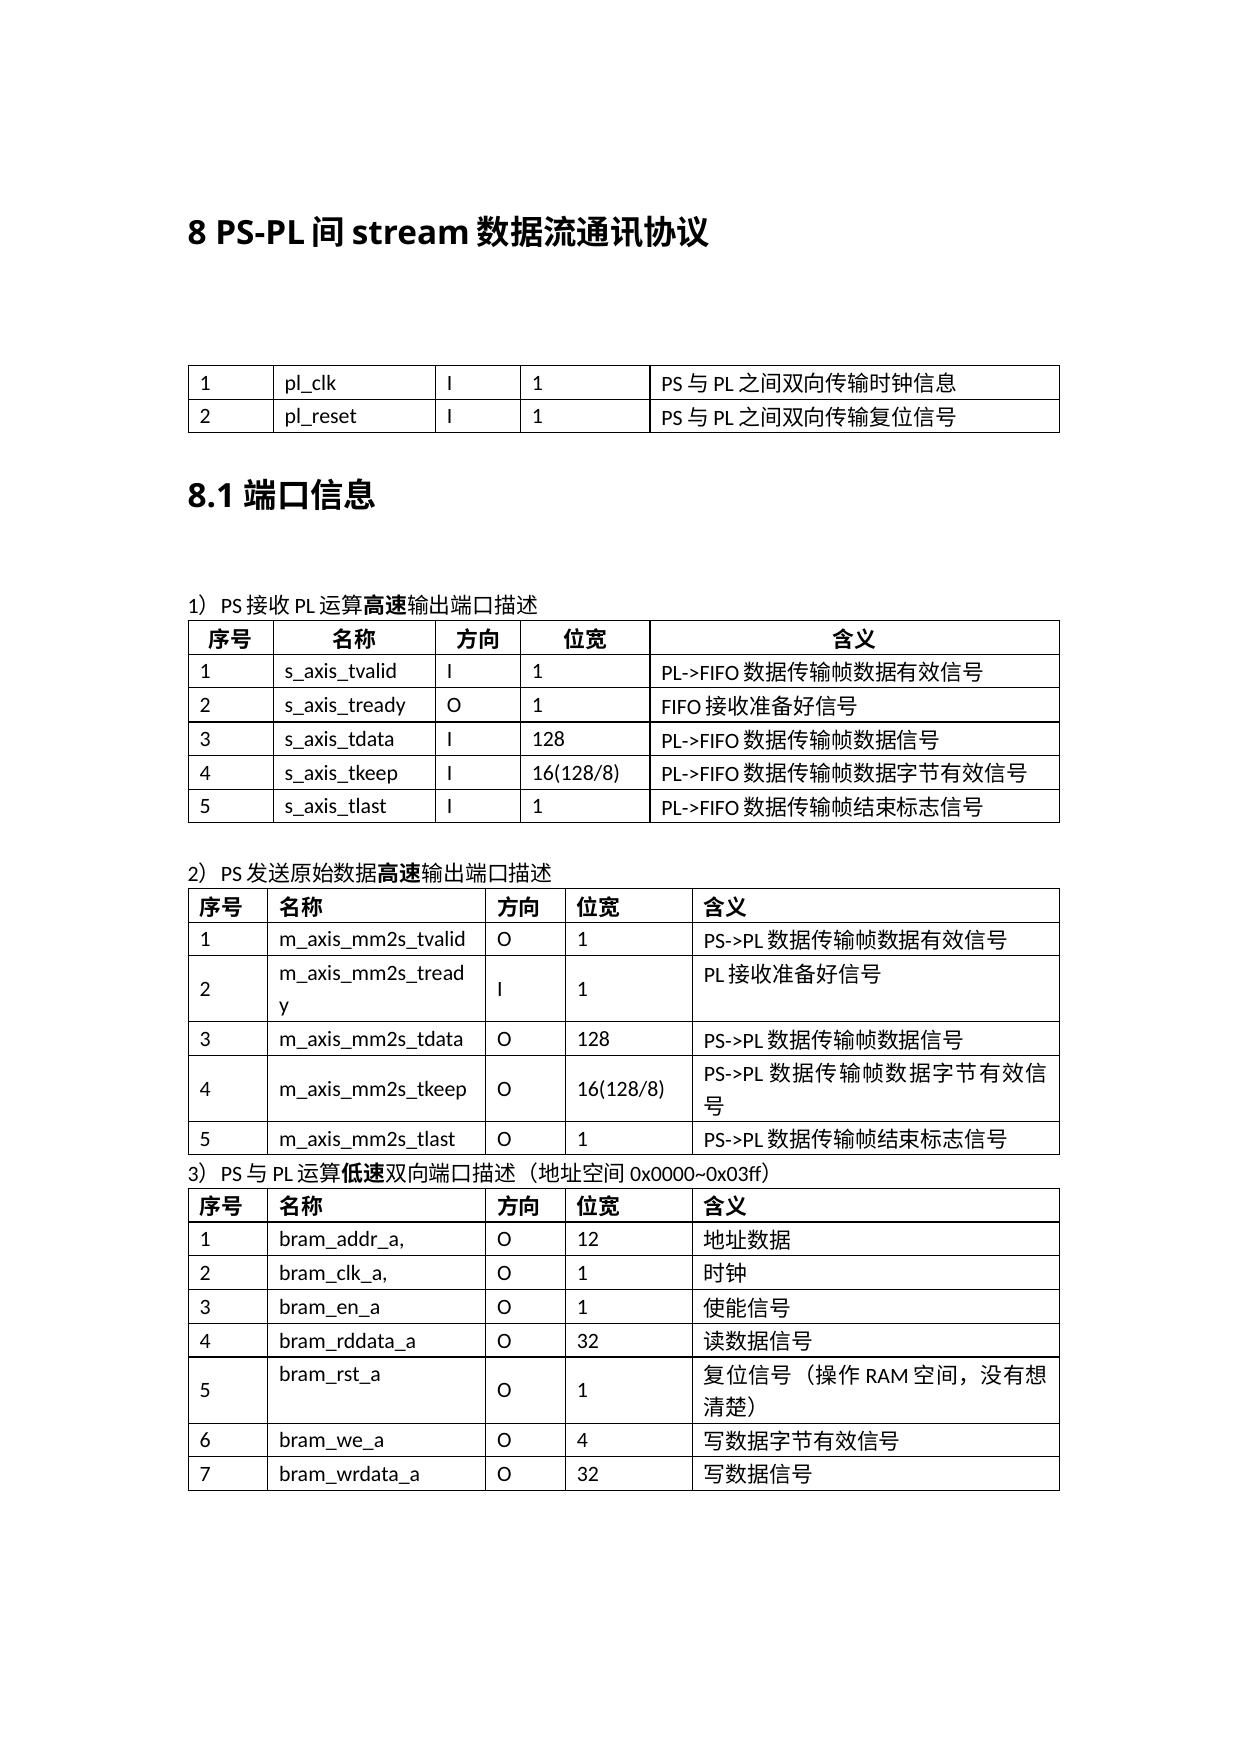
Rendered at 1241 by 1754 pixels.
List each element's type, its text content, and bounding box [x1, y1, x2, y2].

table_cell PS->PL数据传输帧数据字节有效信号 [693, 1056, 1059, 1121]
table_cell 4 [189, 756, 273, 788]
table_cell 32 [566, 1457, 692, 1489]
table_cell 4 [566, 1424, 692, 1456]
table_header 1 [189, 366, 273, 398]
table_cell bram_rddata_a [268, 1324, 485, 1356]
table_cell pl_reset [274, 400, 435, 432]
table_cell m_axis_mm2s_tready [268, 956, 485, 1021]
table_cell 2 [189, 1256, 267, 1289]
table_cell m_axis_mm2s_tdata [268, 1022, 485, 1055]
text 2）PS发送原始数据高速输出端口描述 [187, 856, 1053, 888]
table_cell O [486, 1056, 565, 1121]
table_cell 7 [189, 1457, 267, 1489]
table_cell PS与PL之间双向传输复位信号 [651, 400, 1059, 432]
table_header 位宽 [521, 621, 649, 654]
table_cell 1 [566, 1256, 692, 1289]
table_cell O [486, 1424, 565, 1456]
table_cell s_axis_tdata [274, 723, 435, 755]
table_cell 2 [189, 400, 273, 432]
table_cell bram_rst_a [268, 1358, 485, 1422]
table_cell I [436, 655, 520, 687]
table_cell 5 [189, 1358, 267, 1422]
table_cell 使能信号 [693, 1290, 1059, 1323]
table_cell O [486, 1022, 565, 1055]
table_header 名称 [274, 621, 435, 654]
table_cell O [486, 1223, 565, 1255]
table_cell 2 [189, 956, 267, 1021]
table_cell O [486, 1256, 565, 1289]
table_header 序号 [189, 621, 273, 654]
table_cell 1 [566, 956, 692, 1021]
table_cell FIFO接收准备好信号 [651, 688, 1059, 721]
table_cell bram_addr_a, [268, 1223, 485, 1255]
table_cell O [486, 1290, 565, 1323]
table_cell 12 [566, 1223, 692, 1255]
text 3）PS与PL运算低速双向端口描述（地址空间0x0000~0x03ff） [187, 1155, 1053, 1188]
table_cell 1 [521, 688, 649, 721]
table_cell 4 [189, 1324, 267, 1356]
table_cell bram_wrdata_a [268, 1457, 485, 1489]
table_cell s_axis_tvalid [274, 655, 435, 687]
table_header 1 [521, 366, 649, 398]
table_header PS与PL之间双向传输时钟信息 [651, 366, 1059, 398]
table_cell 1 [521, 790, 649, 822]
table_cell bram_we_a [268, 1424, 485, 1456]
table_cell 16(128/8) [521, 756, 649, 788]
table_cell 5 [189, 790, 273, 822]
subtitle 8.1 端口信息 [187, 460, 1053, 525]
table_cell 1 [566, 1290, 692, 1323]
table_cell I [436, 790, 520, 822]
table_cell 1 [521, 655, 649, 687]
table_cell 128 [566, 1022, 692, 1055]
table_cell I [486, 956, 565, 1021]
table_cell s_axis_tready [274, 688, 435, 721]
table_header 方向 [486, 1189, 565, 1221]
table_cell 时钟 [693, 1256, 1059, 1289]
table_cell 1 [566, 923, 692, 955]
text 1）PS接收PL运算高速输出端口描述 [187, 588, 1053, 620]
table_cell 32 [566, 1324, 692, 1356]
table_cell 128 [521, 723, 649, 755]
table_cell 1 [189, 923, 267, 955]
table_header 含义 [651, 621, 1059, 654]
table_cell PL->FIFO数据传输帧数据字节有效信号 [651, 756, 1059, 788]
table_cell 读数据信号 [693, 1324, 1059, 1356]
subtitle 8 PS-PL间stream数据流通讯协议 [187, 197, 1053, 262]
table_cell O [486, 1122, 565, 1154]
table_cell O [486, 1358, 565, 1422]
table_cell PL->FIFO数据传输帧数据有效信号 [651, 655, 1059, 687]
table_cell I [436, 756, 520, 788]
table_cell 6 [189, 1424, 267, 1456]
table_header pl_clk [274, 366, 435, 398]
table_cell m_axis_mm2s_tlast [268, 1122, 485, 1154]
table_header 方向 [436, 621, 520, 654]
table_cell 4 [189, 1056, 267, 1121]
table_cell O [486, 1457, 565, 1489]
table_cell PS->PL数据传输帧数据有效信号 [693, 923, 1059, 955]
table_header 含义 [693, 1189, 1059, 1221]
table_cell 3 [189, 723, 273, 755]
table_cell PL接收准备好信号 [693, 956, 1059, 1021]
table_header 含义 [693, 889, 1059, 922]
table_cell 1 [189, 1223, 267, 1255]
table_header 名称 [268, 889, 485, 922]
table_cell 1 [566, 1358, 692, 1422]
table_header 名称 [268, 1189, 485, 1221]
table_cell m_axis_mm2s_tvalid [268, 923, 485, 955]
table_header 序号 [189, 889, 267, 922]
table_cell s_axis_tlast [274, 790, 435, 822]
table_cell I [436, 723, 520, 755]
table_cell PL->FIFO数据传输帧结束标志信号 [651, 790, 1059, 822]
table_cell O [486, 1324, 565, 1356]
table_cell 1 [521, 400, 649, 432]
table_cell I [436, 400, 520, 432]
table_cell 3 [189, 1290, 267, 1323]
table_header I [436, 366, 520, 398]
table_cell O [436, 688, 520, 721]
table_cell PS->PL数据传输帧数据信号 [693, 1022, 1059, 1055]
table_header 序号 [189, 1189, 267, 1221]
table_cell 1 [189, 655, 273, 687]
table_cell PL->FIFO数据传输帧数据信号 [651, 723, 1059, 755]
table_cell 16(128/8) [566, 1056, 692, 1121]
table_cell 2 [189, 688, 273, 721]
table_cell 地址数据 [693, 1223, 1059, 1255]
table_cell m_axis_mm2s_tkeep [268, 1056, 485, 1121]
table_header 方向 [486, 889, 565, 922]
table_cell O [486, 923, 565, 955]
table_cell 写数据信号 [693, 1457, 1059, 1489]
table_header 位宽 [566, 889, 692, 922]
table_cell 复位信号（操作RAM空间，没有想清楚） [693, 1358, 1059, 1422]
table_cell 5 [189, 1122, 267, 1154]
table_header 位宽 [566, 1189, 692, 1221]
table_cell 1 [566, 1122, 692, 1154]
table_cell s_axis_tkeep [274, 756, 435, 788]
table_cell 3 [189, 1022, 267, 1055]
table_cell 写数据字节有效信号 [693, 1424, 1059, 1456]
table_cell PS->PL数据传输帧结束标志信号 [693, 1122, 1059, 1154]
table_cell bram_clk_a, [268, 1256, 485, 1289]
table_cell bram_en_a [268, 1290, 485, 1323]
